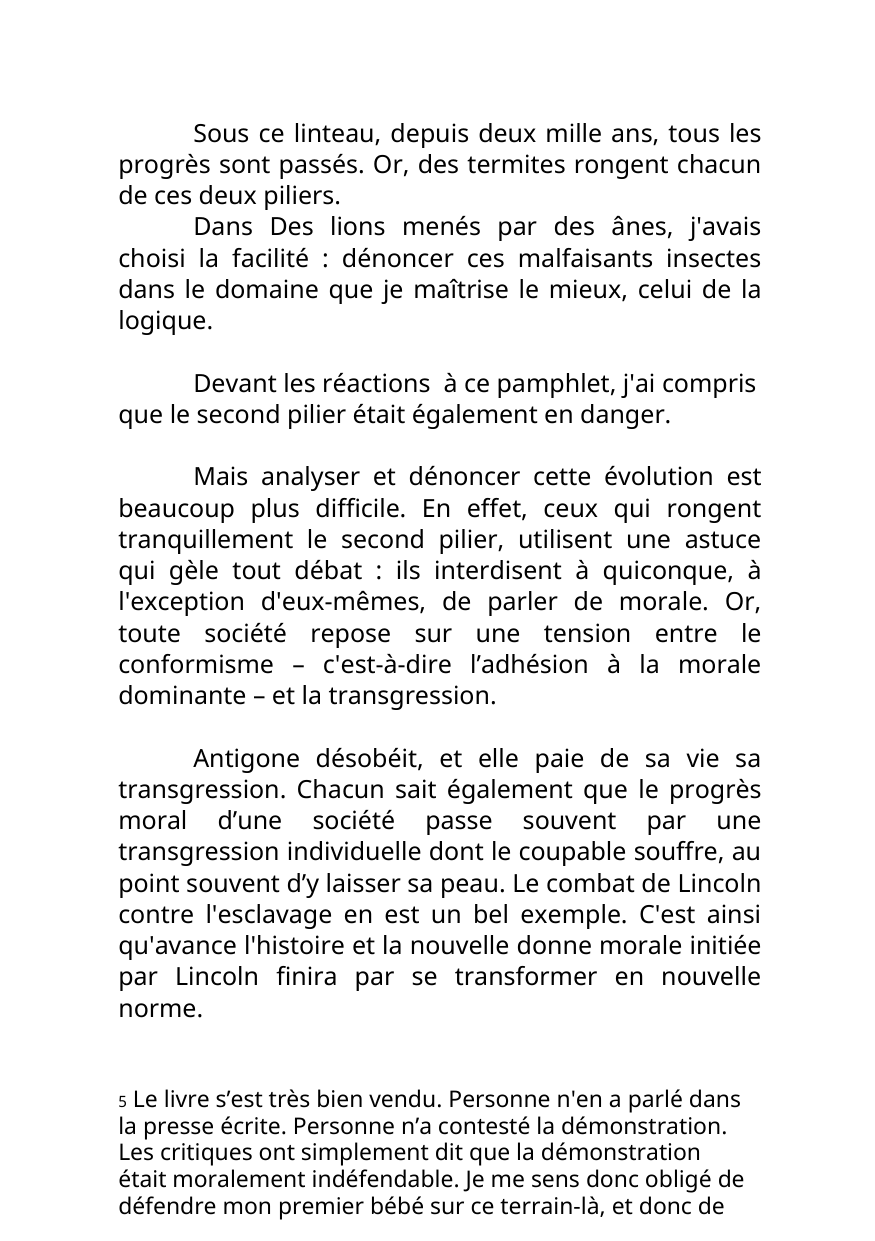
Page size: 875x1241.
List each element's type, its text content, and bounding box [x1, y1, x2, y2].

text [118, 1086, 754, 1219]
text Mais analyser et dénoncer cette évolution est beaucoup plus difficile. En effet, ceux qui rongent tranquillement le second pilier, utilisent une astuce qui gèle tout débat : ils interdisent à quiconque, à l'exception d'eux-mêmes, de parler de morale. Or, toute société repose sur une tension entre le conformisme – c'est-à-dire l’adhésion à la morale dominante – et la transgression. [118, 461, 762, 711]
text Antigone désobéit, et elle paie de sa vie sa transgression. Chacun sait également que le progrès moral d’une société passe souvent par une transgression individuelle dont le coupable souffre, au point souvent d’y laisser sa peau. Le combat de Lincoln contre l'esclavage en est un bel exemple. C'est ainsi qu'avance l'histoire et la nouvelle donne morale initiée par Lincoln finira par se transformer en nouvelle norme. [118, 742, 762, 1023]
text Sous ce linteau, depuis deux mille ans, tous les progrès sont passés. Or, des termites rongent chacun de ces deux piliers. [118, 117, 762, 211]
text Devant les réactions à ce pamphlet, j'ai compris que le second pilier était également en danger. [118, 367, 769, 429]
text Dans Des lions menés par des ânes, j'avais choisi la facilité : dénoncer ces malfaisants insectes dans le domaine que je maîtrise le mieux, celui de la logique. [118, 211, 762, 336]
